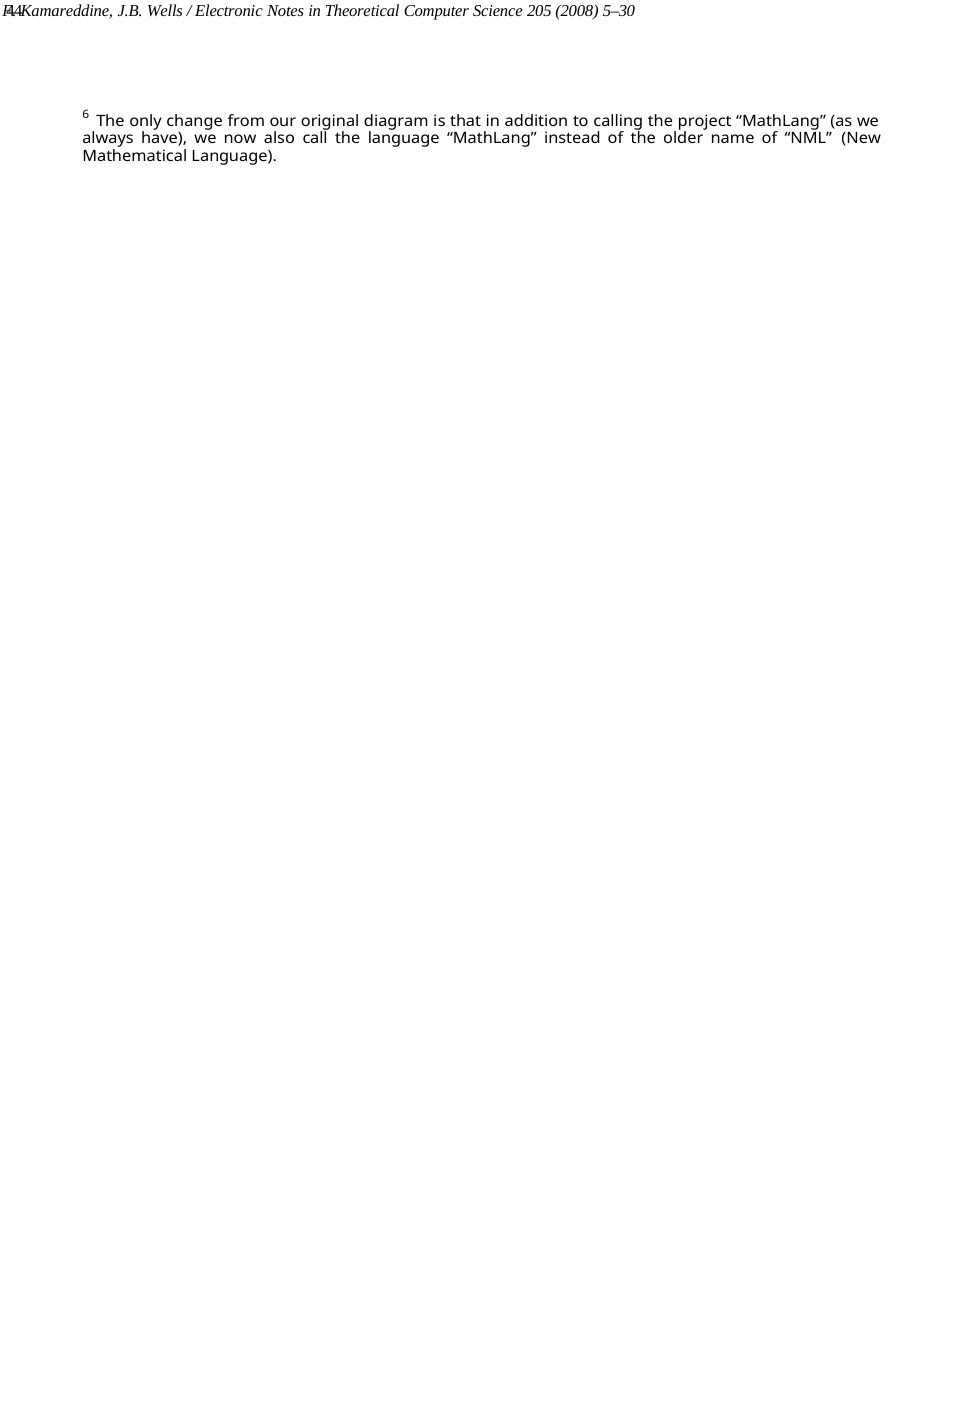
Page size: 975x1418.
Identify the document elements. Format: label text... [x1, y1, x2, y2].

text 6 The only change from our original diagram is that in addition to calling the project “MathLang” (as we always have), we now also call the language “MathLang” instead of the older name of “NML” (New Mathematical Language). [82, 110, 881, 166]
